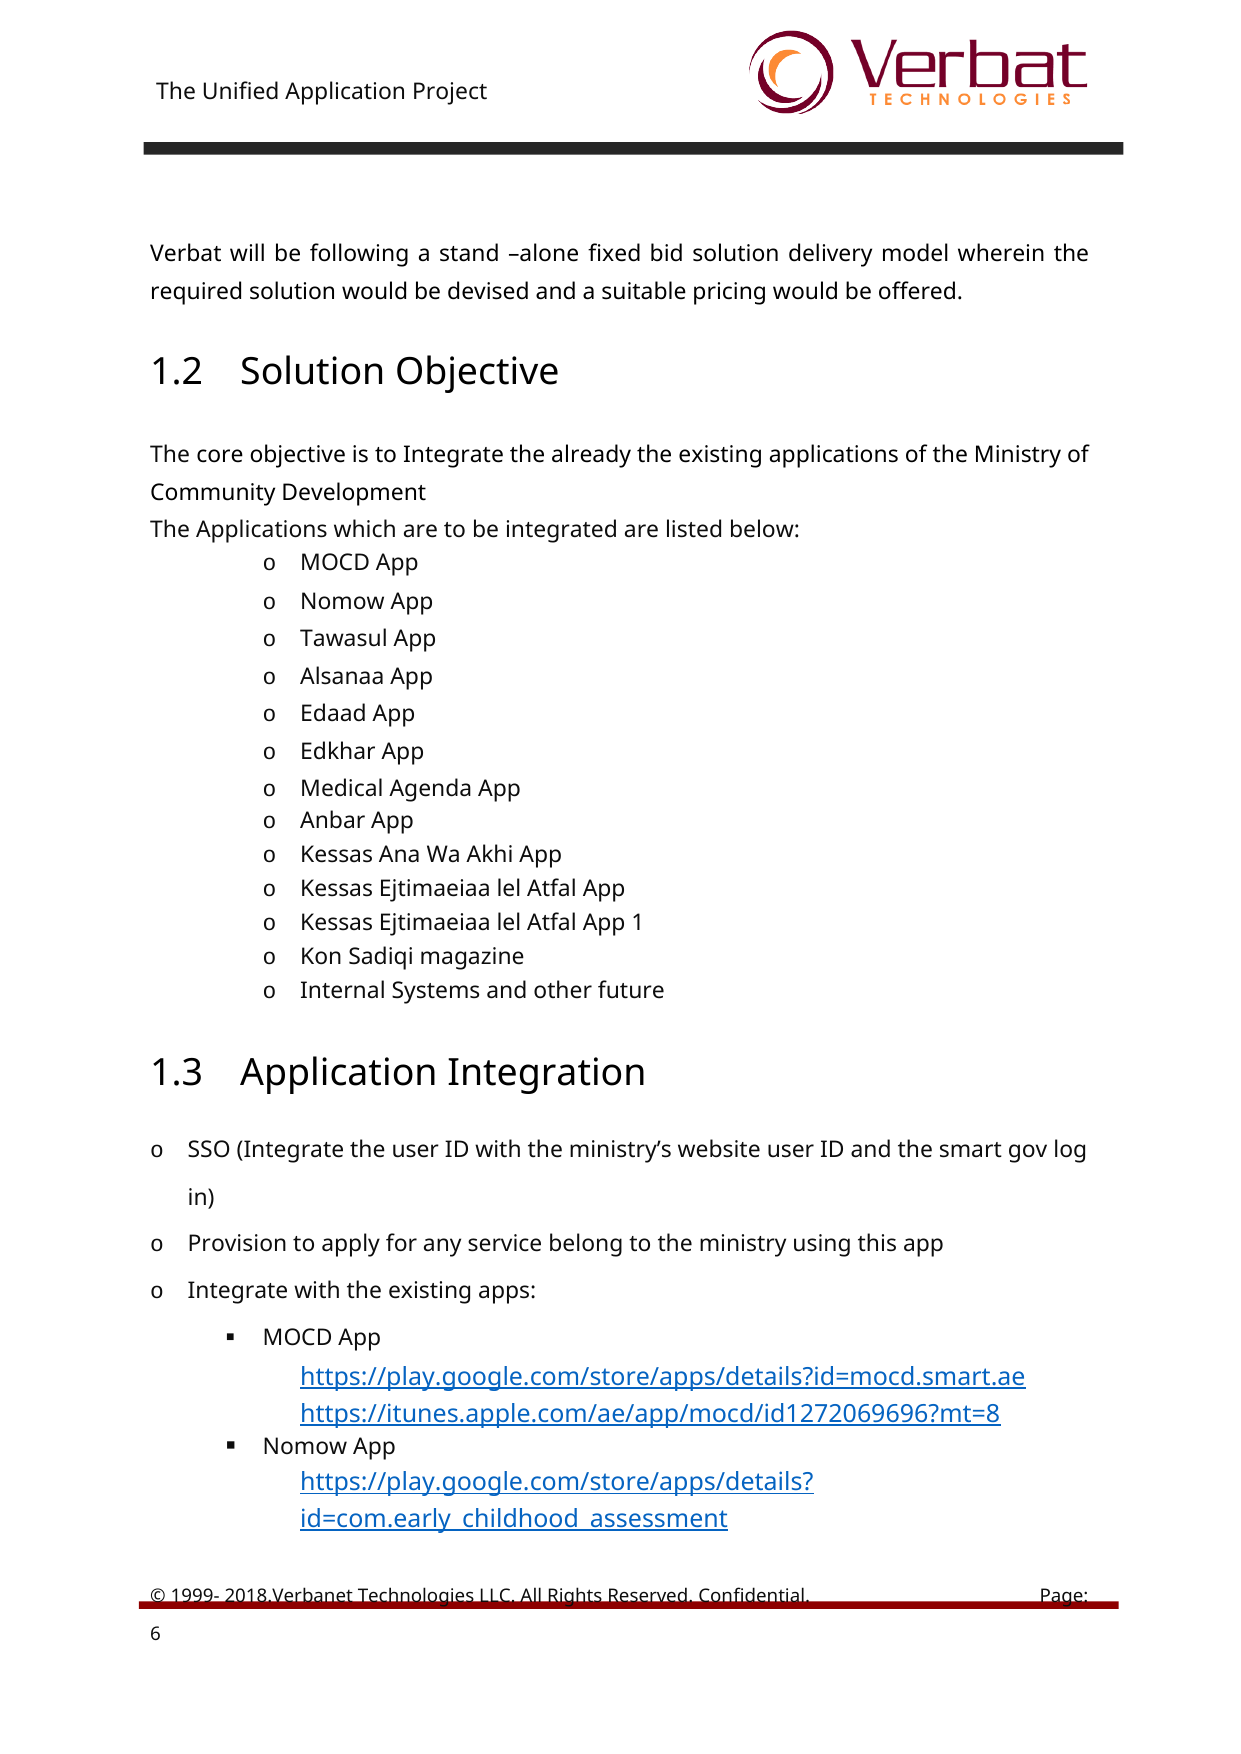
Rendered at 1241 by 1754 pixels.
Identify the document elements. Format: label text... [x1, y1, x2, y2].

text The Applications which are to be integrated are listed below: [150, 508, 1090, 545]
list Tawasul App [262, 617, 1090, 654]
list MOCD App [225, 1321, 1090, 1352]
list Alsanaa App [262, 654, 1090, 692]
list Kessas Ejtimaeiaa lel Atfal App [262, 872, 1090, 903]
list Edaad App [262, 692, 1090, 729]
list Medical Agenda App [262, 767, 1090, 804]
list MOCD App [262, 545, 1090, 577]
list Edkhar App [262, 729, 1090, 767]
list https://play.google.com/store/apps/details?id=mocd.smart.ae [300, 1355, 1090, 1392]
picture [745, 26, 1089, 114]
list Integrate with the existing apps: [150, 1274, 1090, 1306]
text The core objective is to Integrate the already the existing applications of the Ministry of Community Development [150, 433, 1090, 508]
list Nomow App [225, 1430, 1090, 1461]
list Kessas Ana Wa Akhi App [262, 838, 1090, 869]
list SSO (Integrate the user ID with the ministry’s website user ID and the smart gov log in) [150, 1133, 1090, 1212]
list Nomow App [262, 579, 1090, 617]
list Kessas Ejtimaeiaa lel Atfal App 1 [262, 906, 1090, 937]
list https://play.google.com/store/apps/details?id=com.early_childhood_assessment [300, 1464, 1090, 1534]
list Anbar App [262, 804, 1090, 836]
subtitle Application Integration [150, 1045, 1090, 1096]
subtitle Solution Objective [150, 344, 1090, 395]
list Provision to apply for any service belong to the ministry using this app [150, 1227, 1090, 1259]
list https://itunes.apple.com/ae/app/mocd/id1272069696?mt=8 [300, 1392, 1090, 1430]
text Verbat will be following a stand –alone fixed bid solution delivery model wherein the required solution would be devised and a suitable pricing would be offered. [150, 232, 1090, 307]
list Internal Systems and other future [262, 973, 1090, 1005]
list Kon Sadiqi magazine [262, 940, 1090, 971]
